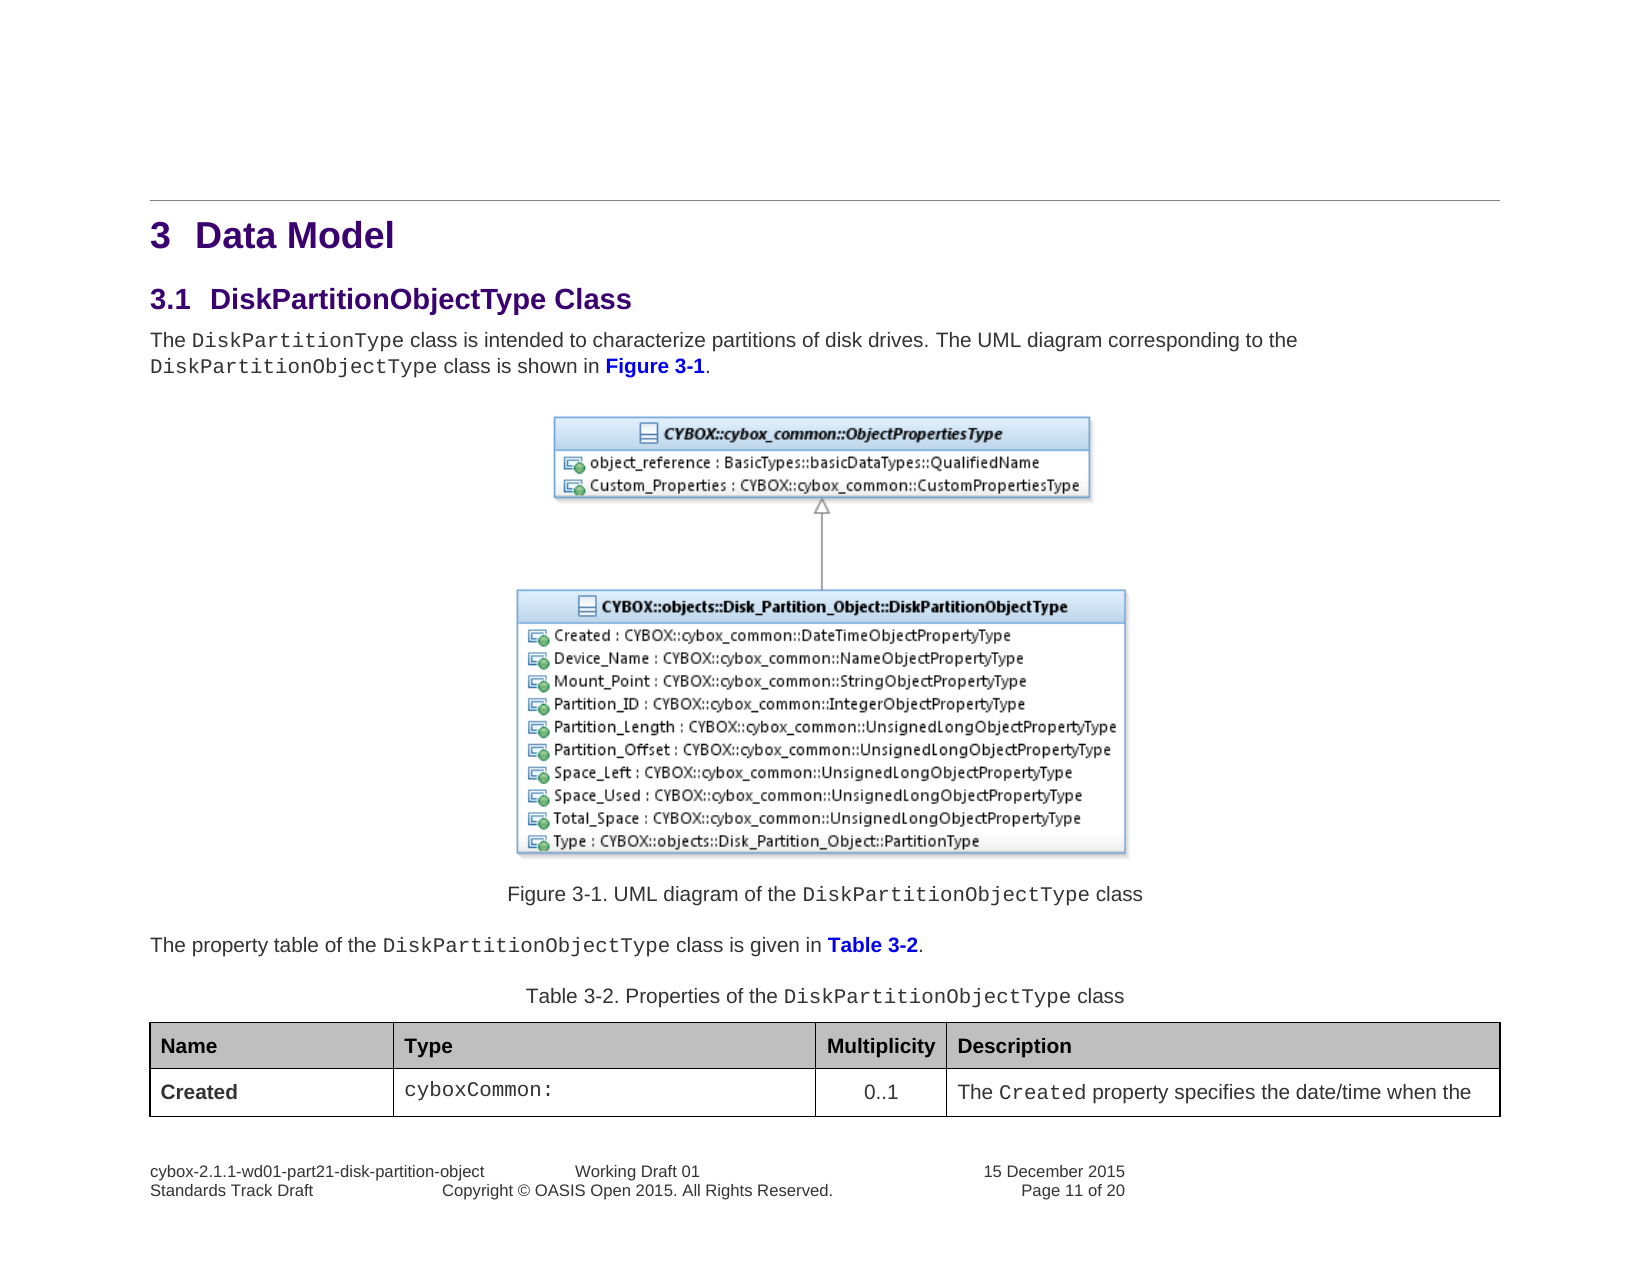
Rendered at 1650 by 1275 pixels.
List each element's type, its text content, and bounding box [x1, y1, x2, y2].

table_cell Created [151, 1069, 393, 1116]
subtitle Data Model [150, 201, 1500, 257]
subtitle DiskPartitionObjectType Class [150, 282, 1500, 315]
table_cell The Created property specifies the date/time when the partition was created. [947, 1069, 1499, 1116]
table_header Name [151, 1023, 393, 1068]
picture [504, 404, 1146, 874]
table_header Multiplicity [816, 1023, 946, 1068]
text The DiskPartitionType class is intended to characterize partitions of disk drives. The UML diagram corresponding to the DiskPartitionObjectType class is shown in Figure 3-1. [150, 328, 1500, 379]
table_header Description [947, 1023, 1499, 1068]
table_cell 0..1 [816, 1069, 946, 1116]
text Figure 3-1. UML diagram of the DiskPartitionObjectType class [150, 882, 1500, 908]
table_header Type [394, 1023, 815, 1068]
table_cell cyboxCommon: DateTimeObjectPropertyType [394, 1069, 815, 1116]
